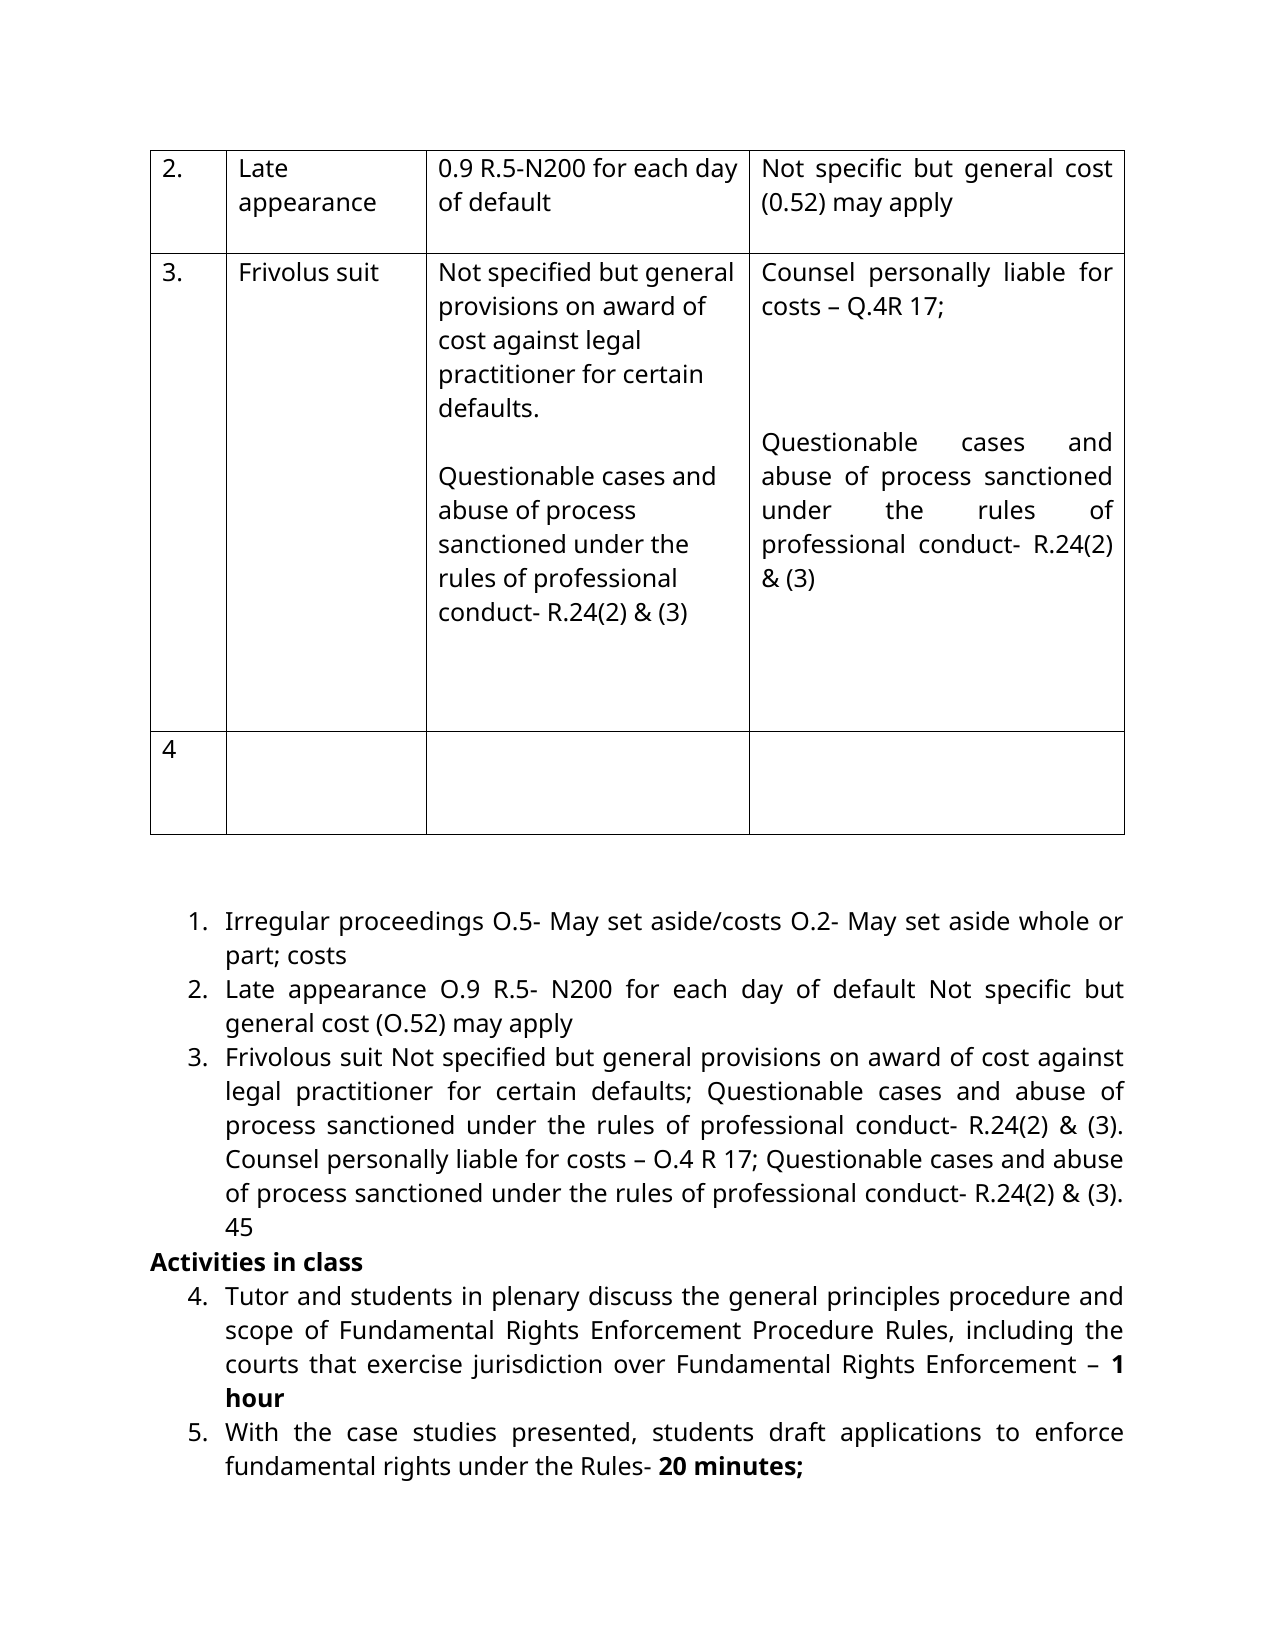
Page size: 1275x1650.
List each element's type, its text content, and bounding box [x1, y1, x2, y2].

table_cell 3. [151, 254, 226, 731]
table_cell Counsel personally liable for costs – Q.4R 17; Questionable cases and abuse of process sanctioned under the rules of professional conduct- R.24(2) & (3) [750, 254, 1124, 731]
list Irregular proceedings O.5- May set aside/costs O.2- May set aside whole or part; costs [187, 903, 1125, 972]
table_cell [227, 732, 426, 834]
list Frivolous suit Not specified but general provisions on award of cost against legal practitioner for certain defaults; Questionable cases and abuse of process sanctioned under the rules of professional conduct- R.24(2) & (3). Counsel personally liable for costs – O.4 R 17; Questionable cases and abuse of process sanctioned under the rules of professional conduct- R.24(2) & (3). 45 [187, 1040, 1125, 1244]
list Late appearance O.9 R.5- N200 for each day of default Not specific but general cost (O.52) may apply [187, 972, 1125, 1040]
table_cell Not specified but general provisions on award of cost against legal practitioner for certain defaults. Questionable cases and abuse of process sanctioned under the rules of professional conduct- R.24(2) & (3) [427, 254, 749, 731]
list Tutor and students in plenary discuss the general principles procedure and scope of Fundamental Rights Enforcement Procedure Rules, including the courts that exercise jurisdiction over Fundamental Rights Enforcement – 1 hour [187, 1278, 1125, 1414]
list With the case studies presented, students draft applications to enforce fundamental rights under the Rules- 20 minutes; [187, 1414, 1125, 1483]
table_cell Not specific but general cost (0.52) may apply [750, 151, 1124, 253]
table_cell Late appearance [227, 151, 426, 253]
text Activities in class [150, 1244, 1125, 1278]
table_cell [427, 732, 749, 834]
table_cell Frivolus suit [227, 254, 426, 731]
table_cell 4 [151, 732, 226, 834]
table_cell 0.9 R.5-N200 for each day of default [427, 151, 749, 253]
table_cell 2. [151, 151, 226, 253]
table_cell [750, 732, 1124, 834]
